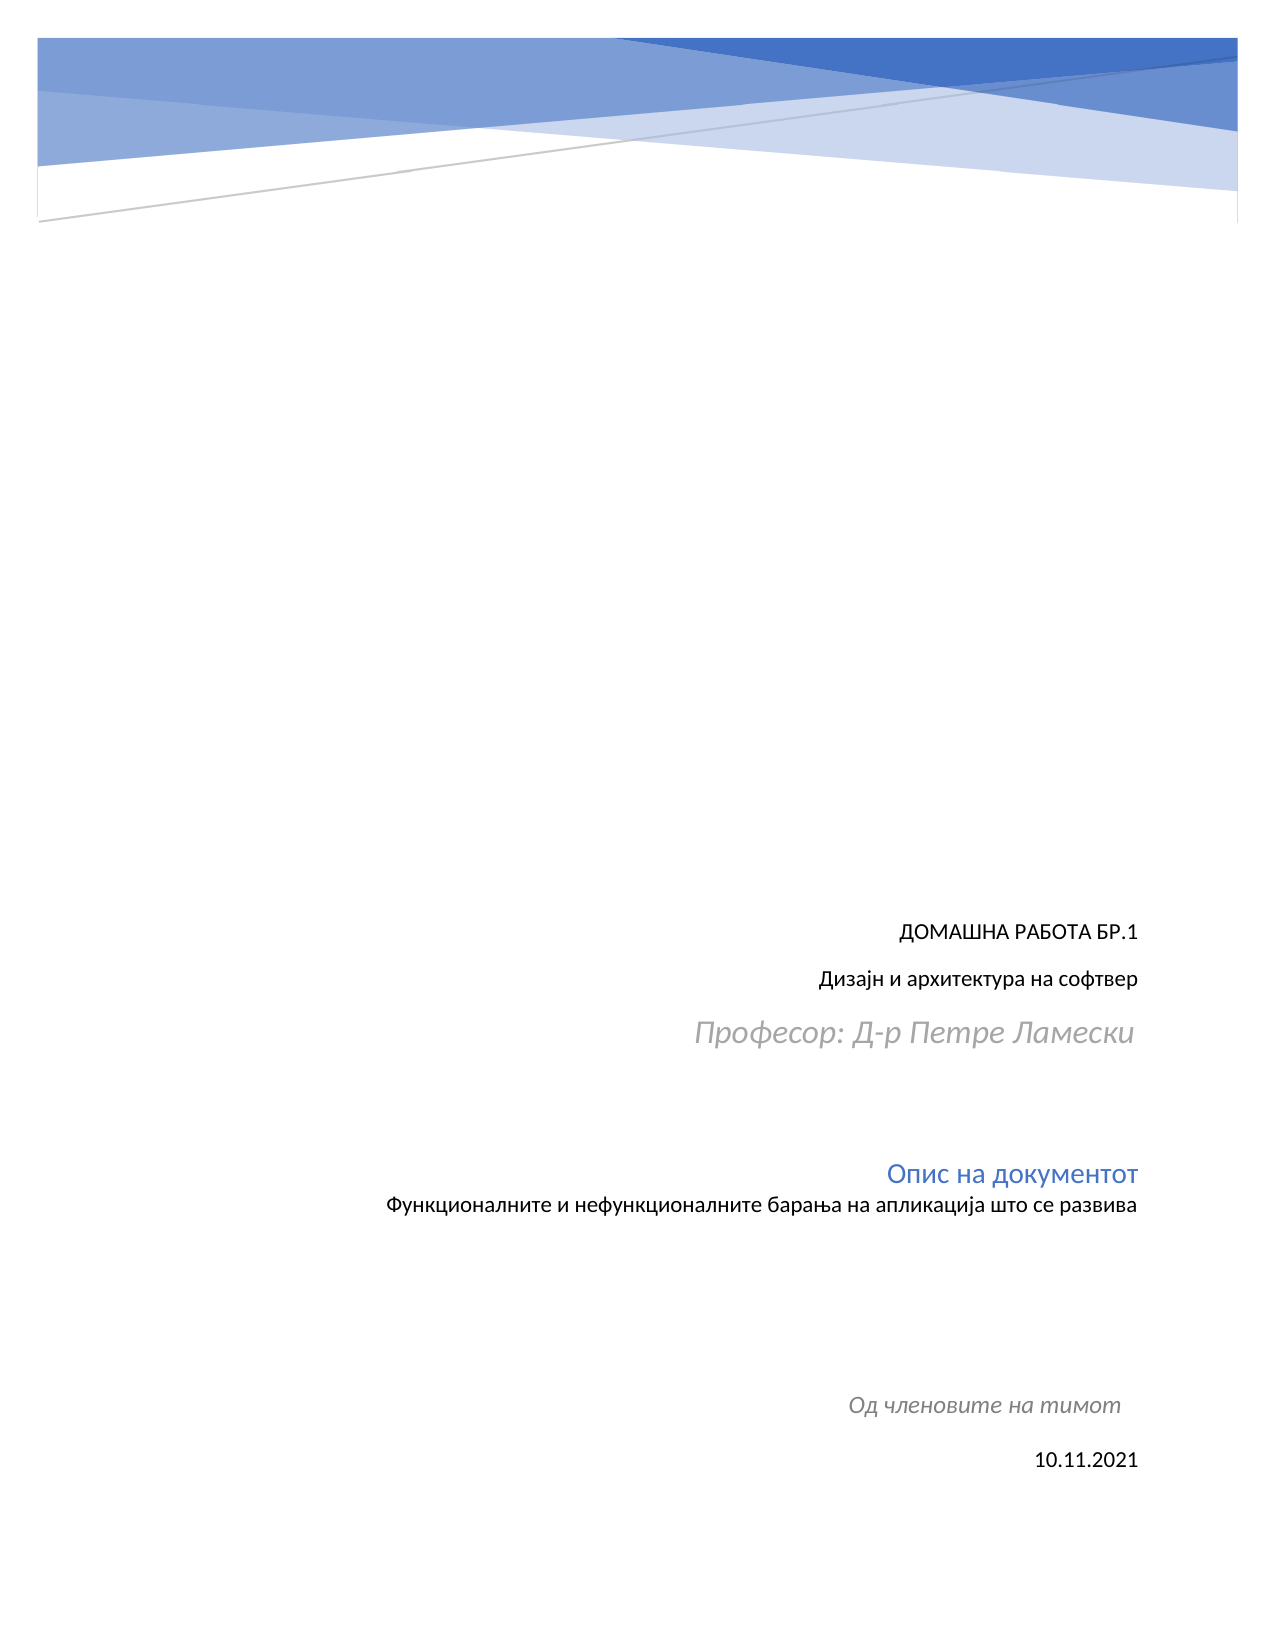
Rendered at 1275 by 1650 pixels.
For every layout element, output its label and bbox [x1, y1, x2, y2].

picture [37, 37, 1238, 238]
